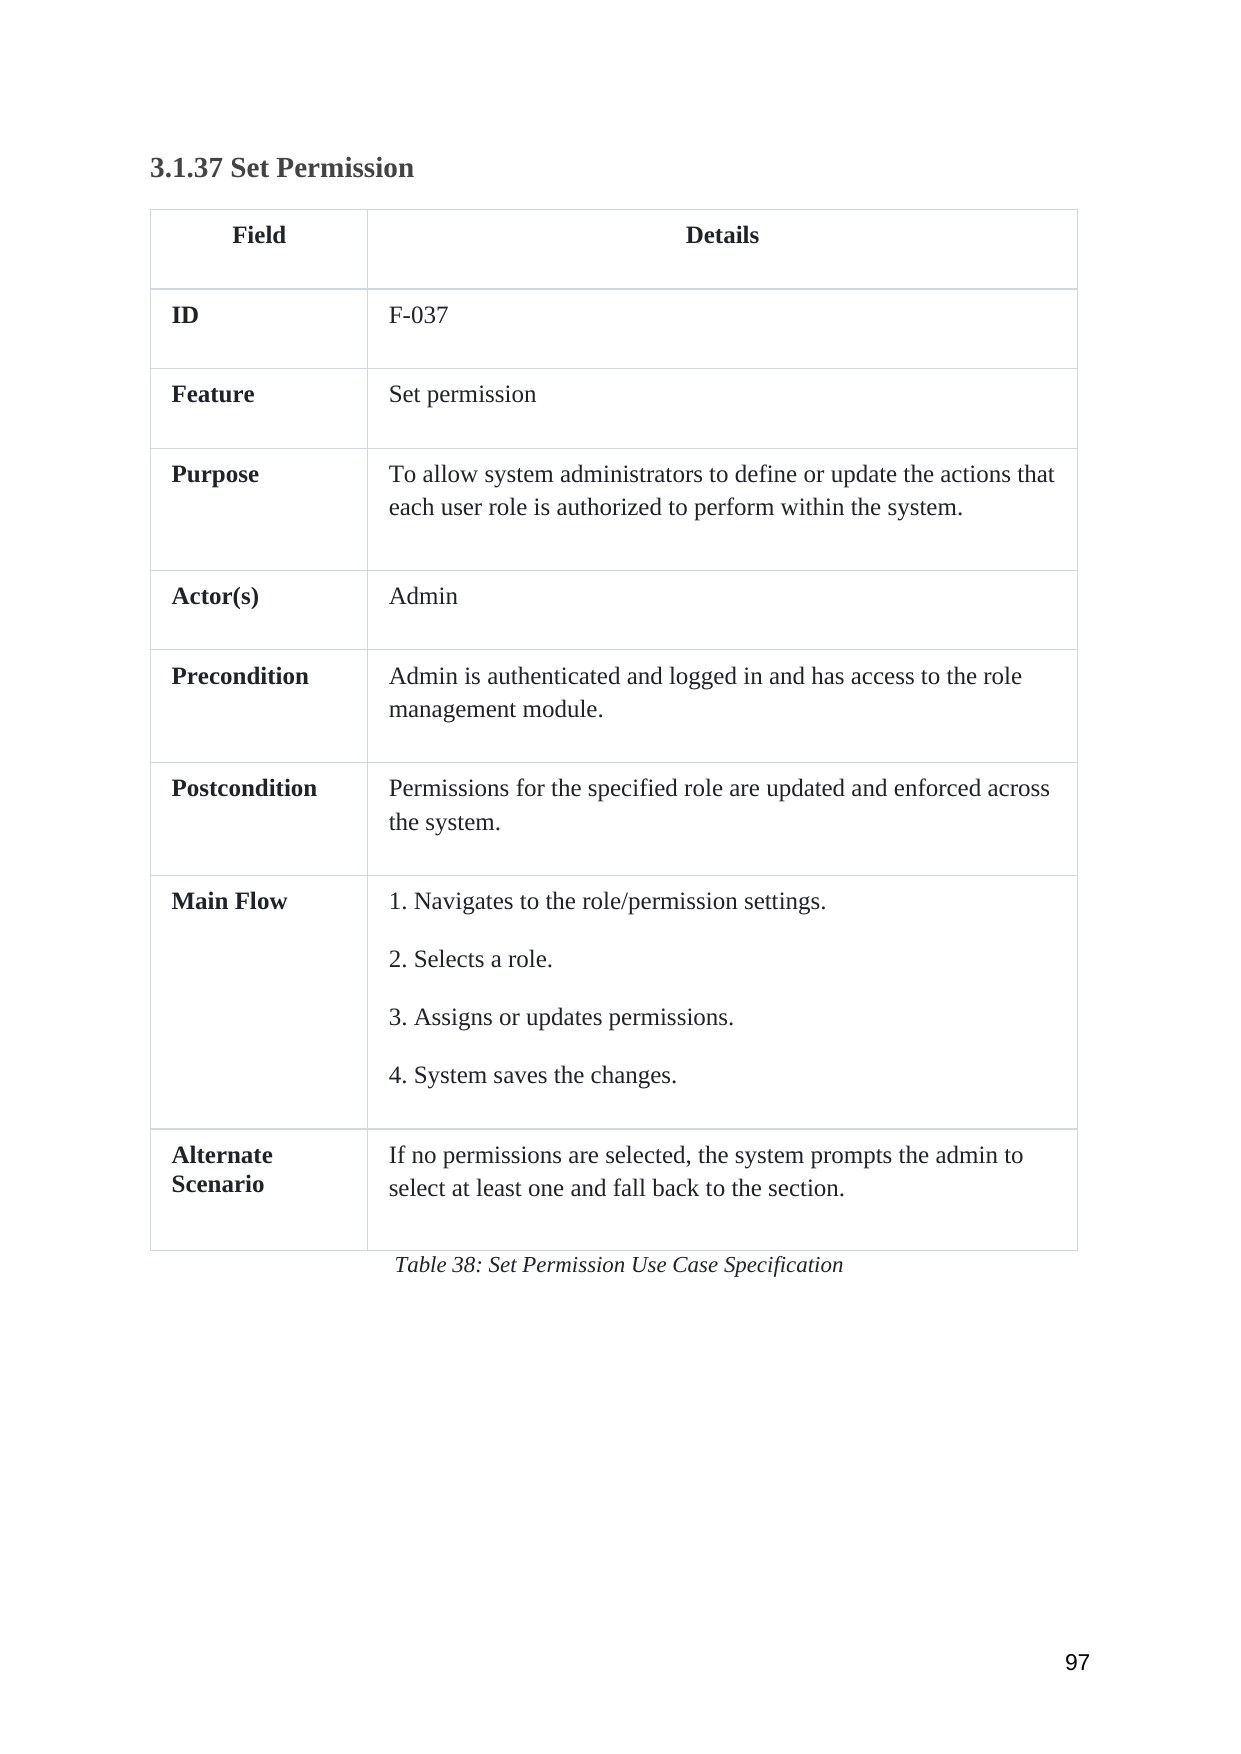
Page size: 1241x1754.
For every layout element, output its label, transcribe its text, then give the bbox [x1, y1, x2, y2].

table_header Field [151, 210, 367, 288]
table_cell Postcondition [151, 763, 367, 874]
table_cell 1. Navigates to the role/permission settings. 2. Selects a role. 3. Assigns or updates permissions. 4. System saves the changes. [368, 876, 1077, 1128]
table_cell If no permissions are selected, the system prompts the admin to select at least one and fall back to the section. [368, 1130, 1077, 1250]
table_cell Actor(s) [151, 571, 367, 649]
table_cell F-037 [368, 290, 1077, 368]
table_cell Precondition [151, 650, 367, 762]
table_cell Admin [368, 571, 1077, 649]
table_cell Permissions for the specified role are updated and enforced across the system. [368, 763, 1077, 874]
table_cell To allow system administrators to define or update the actions that each user role is authorized to perform within the system. [368, 449, 1077, 569]
table_cell Purpose [151, 449, 367, 569]
text Table 38: Set Permission Use Case Specification [150, 1251, 1090, 1278]
table_cell Main Flow [151, 876, 367, 1128]
table_cell Admin is authenticated and logged in and has access to the role management module. [368, 650, 1077, 762]
table_header Details [368, 210, 1077, 288]
subtitle 3.1.37 Set Permission [150, 150, 1090, 183]
table_cell Feature [151, 369, 367, 448]
table_cell Set permission [368, 369, 1077, 448]
table_cell ID [151, 290, 367, 368]
table_cell Alternate Scenario [151, 1130, 367, 1250]
